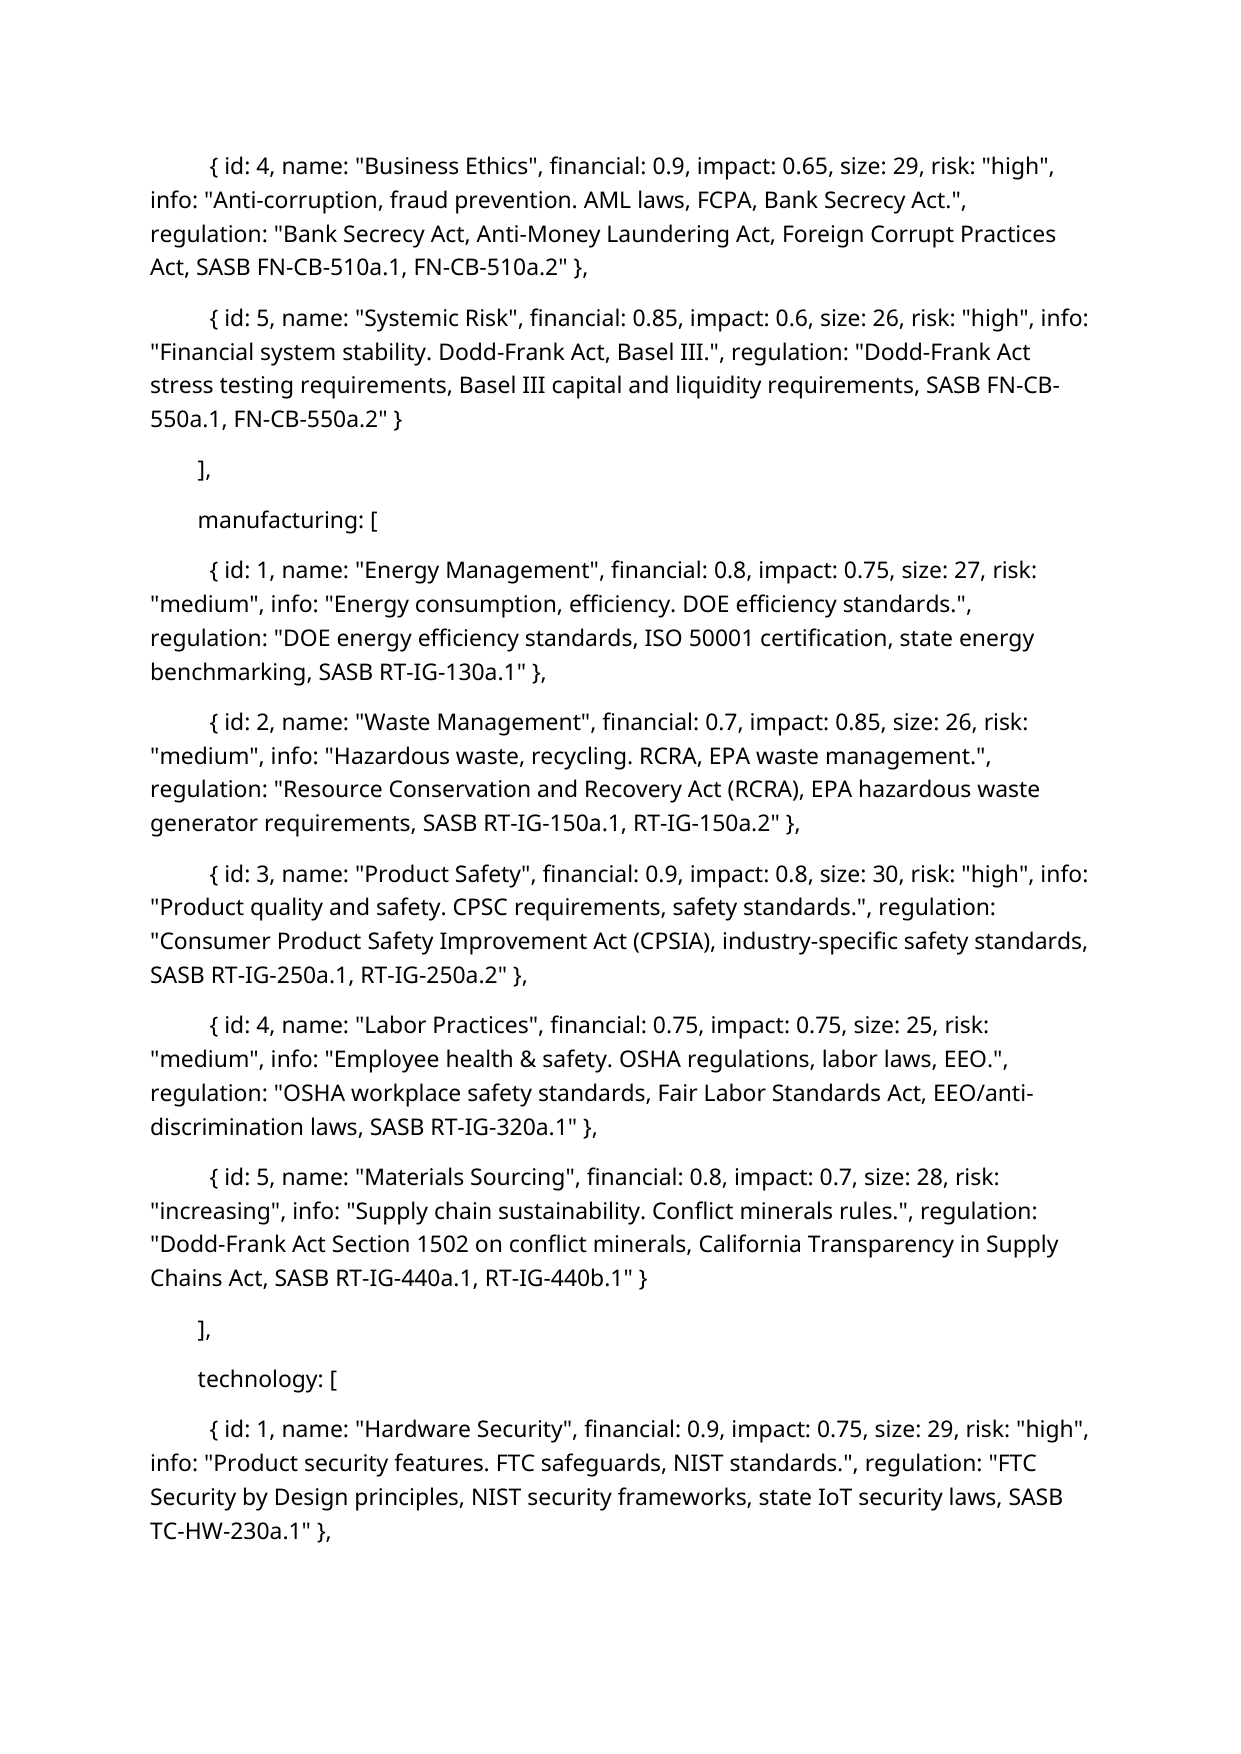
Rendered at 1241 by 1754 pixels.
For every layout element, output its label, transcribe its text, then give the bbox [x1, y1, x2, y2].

text { id: 4, name: "Labor Practices", financial: 0.75, impact: 0.75, size: 25, risk: "medium", info: "Employee health & safety. OSHA regulations, labor laws, EEO.", regulation: "OSHA workplace safety standards, Fair Labor Standards Act, EEO/anti-discrimination laws, SASB RT-IG-320a.1" }, [150, 1009, 1090, 1142]
text manufacturing: [ [150, 504, 1090, 535]
text { id: 5, name: "Systemic Risk", financial: 0.85, impact: 0.6, size: 26, risk: "high", info: "Financial system stability. Dodd-Frank Act, Basel III.", regulation: "Dodd-Frank Act stress testing requirements, Basel III capital and liquidity requirements, SASB FN-CB-550a.1, FN-CB-550a.2" } [150, 302, 1090, 434]
text { id: 4, name: "Business Ethics", financial: 0.9, impact: 0.65, size: 29, risk: "high", info: "Anti-corruption, fraud prevention. AML laws, FCPA, Bank Secrecy Act.", regulation: "Bank Secrecy Act, Anti-Money Laundering Act, Foreign Corrupt Practices Act, SASB FN-CB-510a.1, FN-CB-510a.2" }, [150, 150, 1090, 282]
text ], [150, 1312, 1090, 1344]
text { id: 1, name: "Energy Management", financial: 0.8, impact: 0.75, size: 27, risk: "medium", info: "Energy consumption, efficiency. DOE efficiency standards.", regulation: "DOE energy efficiency standards, ISO 50001 certification, state energy benchmarking, SASB RT-IG-130a.1" }, [150, 554, 1090, 687]
text { id: 2, name: "Waste Management", financial: 0.7, impact: 0.85, size: 26, risk: "medium", info: "Hazardous waste, recycling. RCRA, EPA waste management.", regulation: "Resource Conservation and Recovery Act (RCRA), EPA hazardous waste generator requirements, SASB RT-IG-150a.1, RT-IG-150a.2" }, [150, 706, 1090, 838]
text { id: 3, name: "Product Safety", financial: 0.9, impact: 0.8, size: 30, risk: "high", info: "Product quality and safety. CPSC requirements, safety standards.", regulation: "Consumer Product Safety Improvement Act (CPSIA), industry-specific safety standards, SASB RT-IG-250a.1, RT-IG-250a.2" }, [150, 857, 1090, 990]
text technology: [ [150, 1363, 1090, 1394]
text { id: 1, name: "Hardware Security", financial: 0.9, impact: 0.75, size: 29, risk: "high", info: "Product security features. FTC safeguards, NIST standards.", regulation: "FTC Security by Design principles, NIST security frameworks, state IoT security laws, SASB TC-HW-230a.1" }, [150, 1413, 1090, 1546]
text { id: 5, name: "Materials Sourcing", financial: 0.8, impact: 0.7, size: 28, risk: "increasing", info: "Supply chain sustainability. Conflict minerals rules.", regulation: "Dodd-Frank Act Section 1502 on conflict minerals, California Transparency in Supply Chains Act, SASB RT-IG-440a.1, RT-IG-440b.1" } [150, 1161, 1090, 1293]
text ], [150, 453, 1090, 484]
